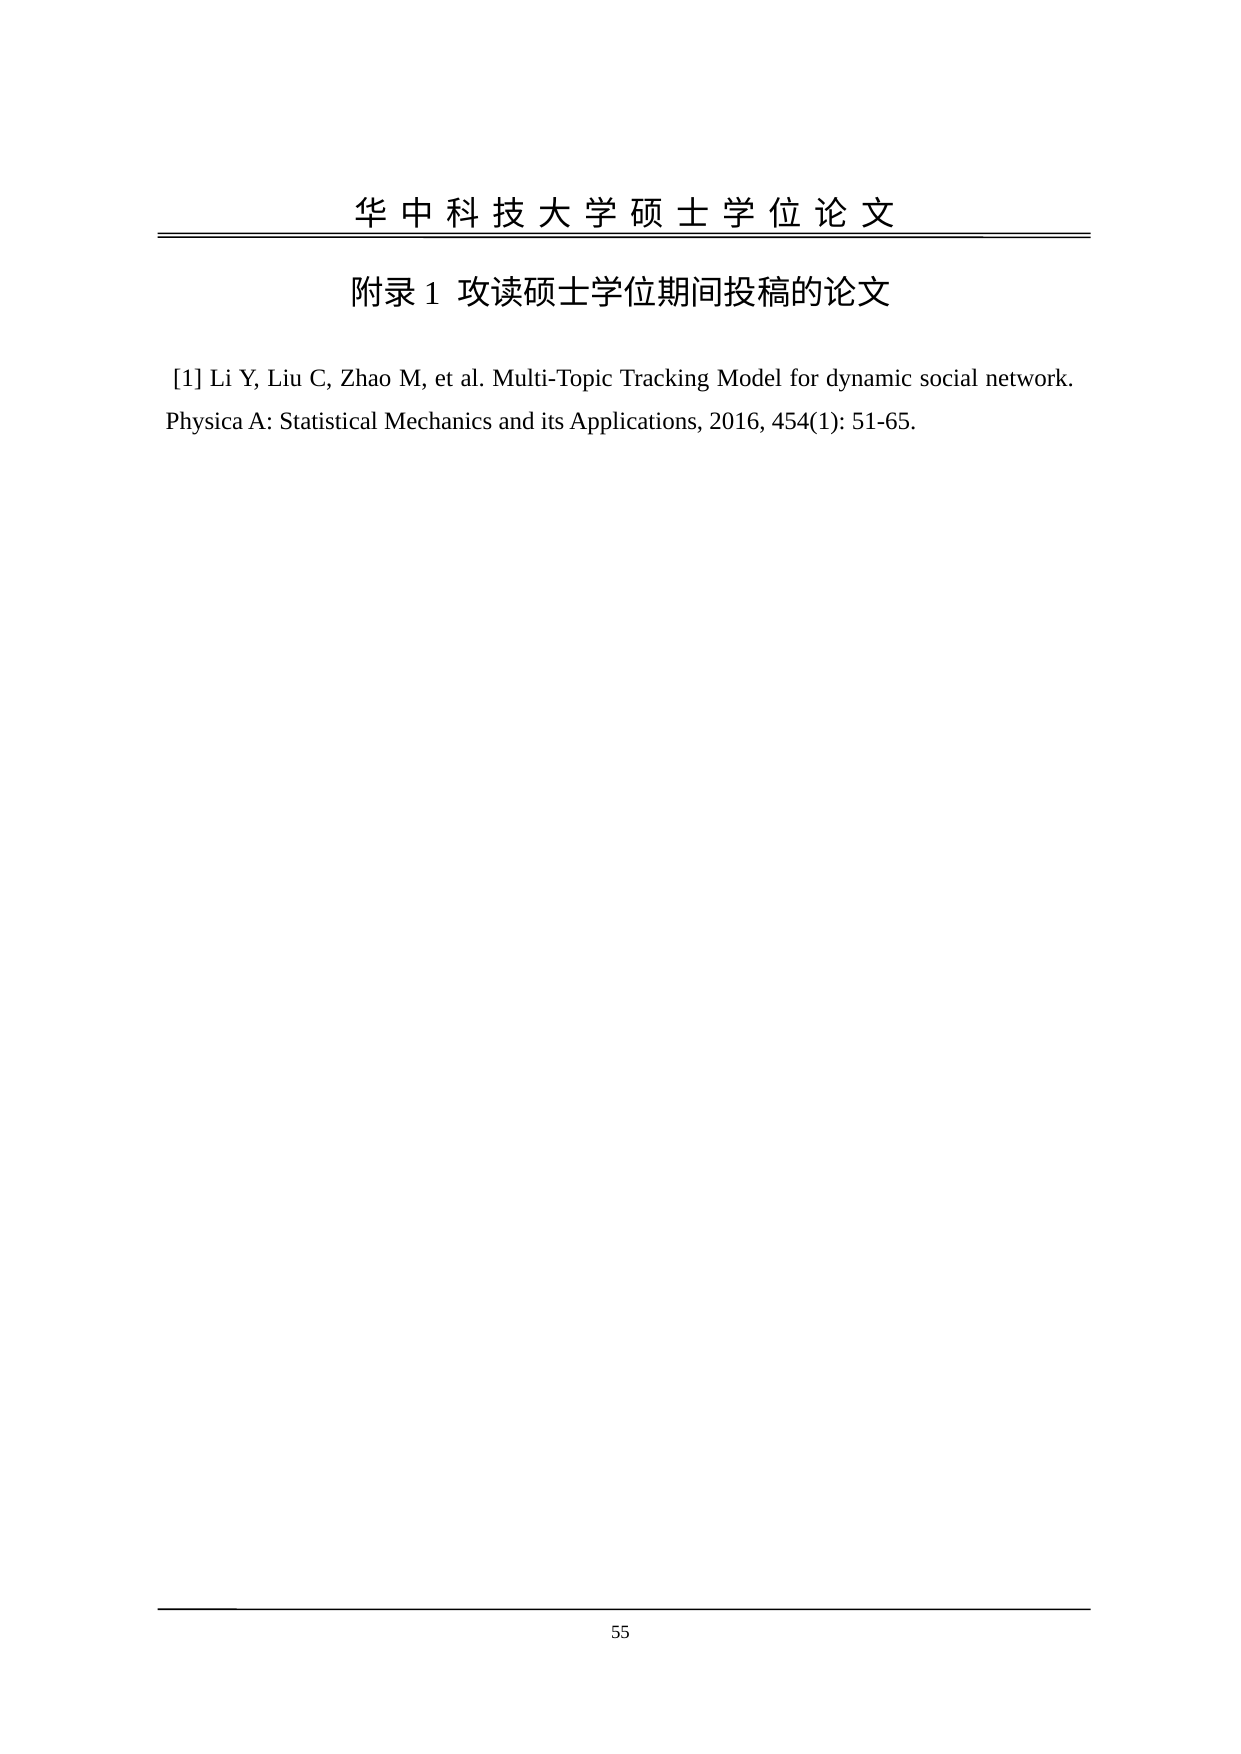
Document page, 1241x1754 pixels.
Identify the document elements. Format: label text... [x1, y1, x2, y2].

list [1] Li Y, Liu C, Zhao M, et al. Multi-Topic Tracking Model for dynamic social network. Physica A: Statistical Mechanics and its Applications, 2016, 454(1): 51-65. [165, 363, 1075, 435]
subtitle 附录1 攻读硕士学位期间投稿的论文 [165, 266, 1075, 314]
